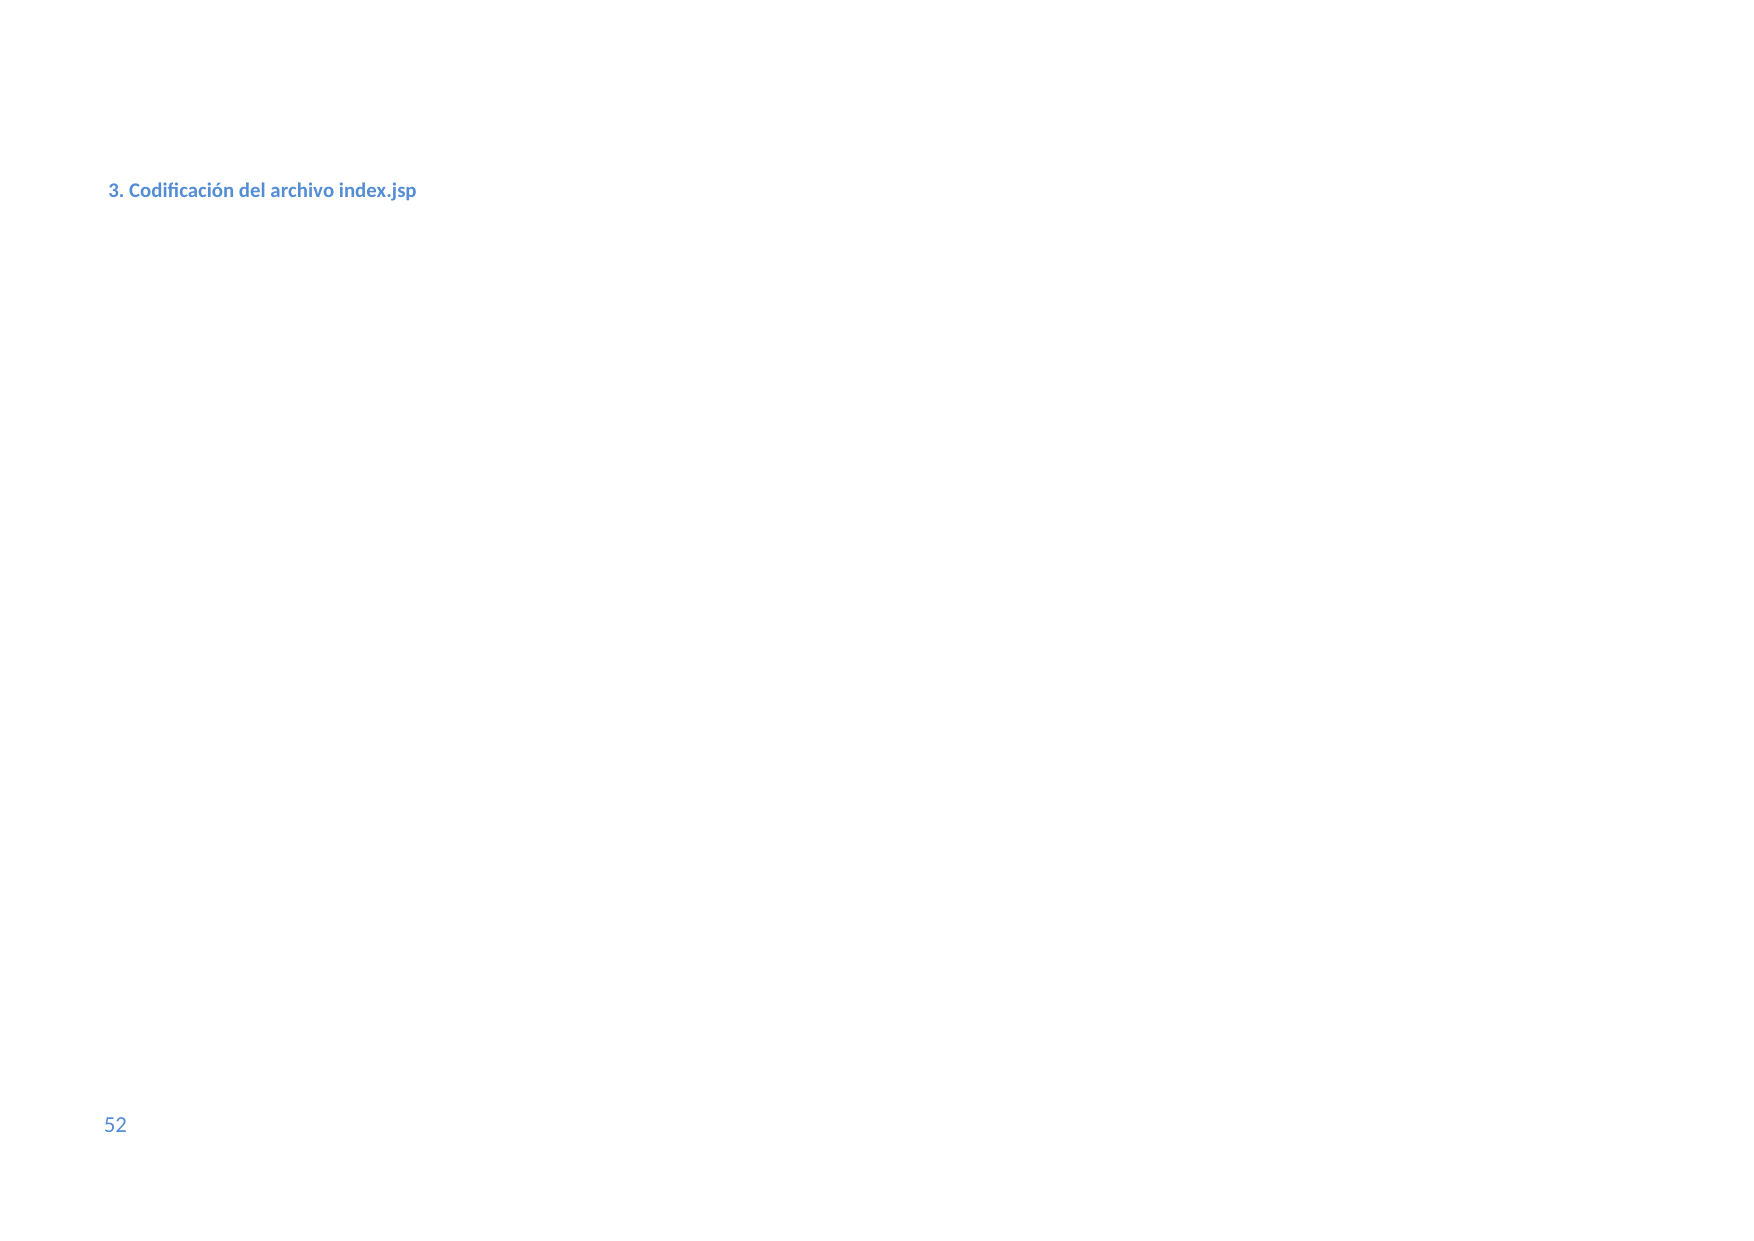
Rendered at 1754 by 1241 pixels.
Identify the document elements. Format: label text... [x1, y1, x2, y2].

text Tabla 3. Codificación del archivo index.jsp [103, 177, 1621, 203]
